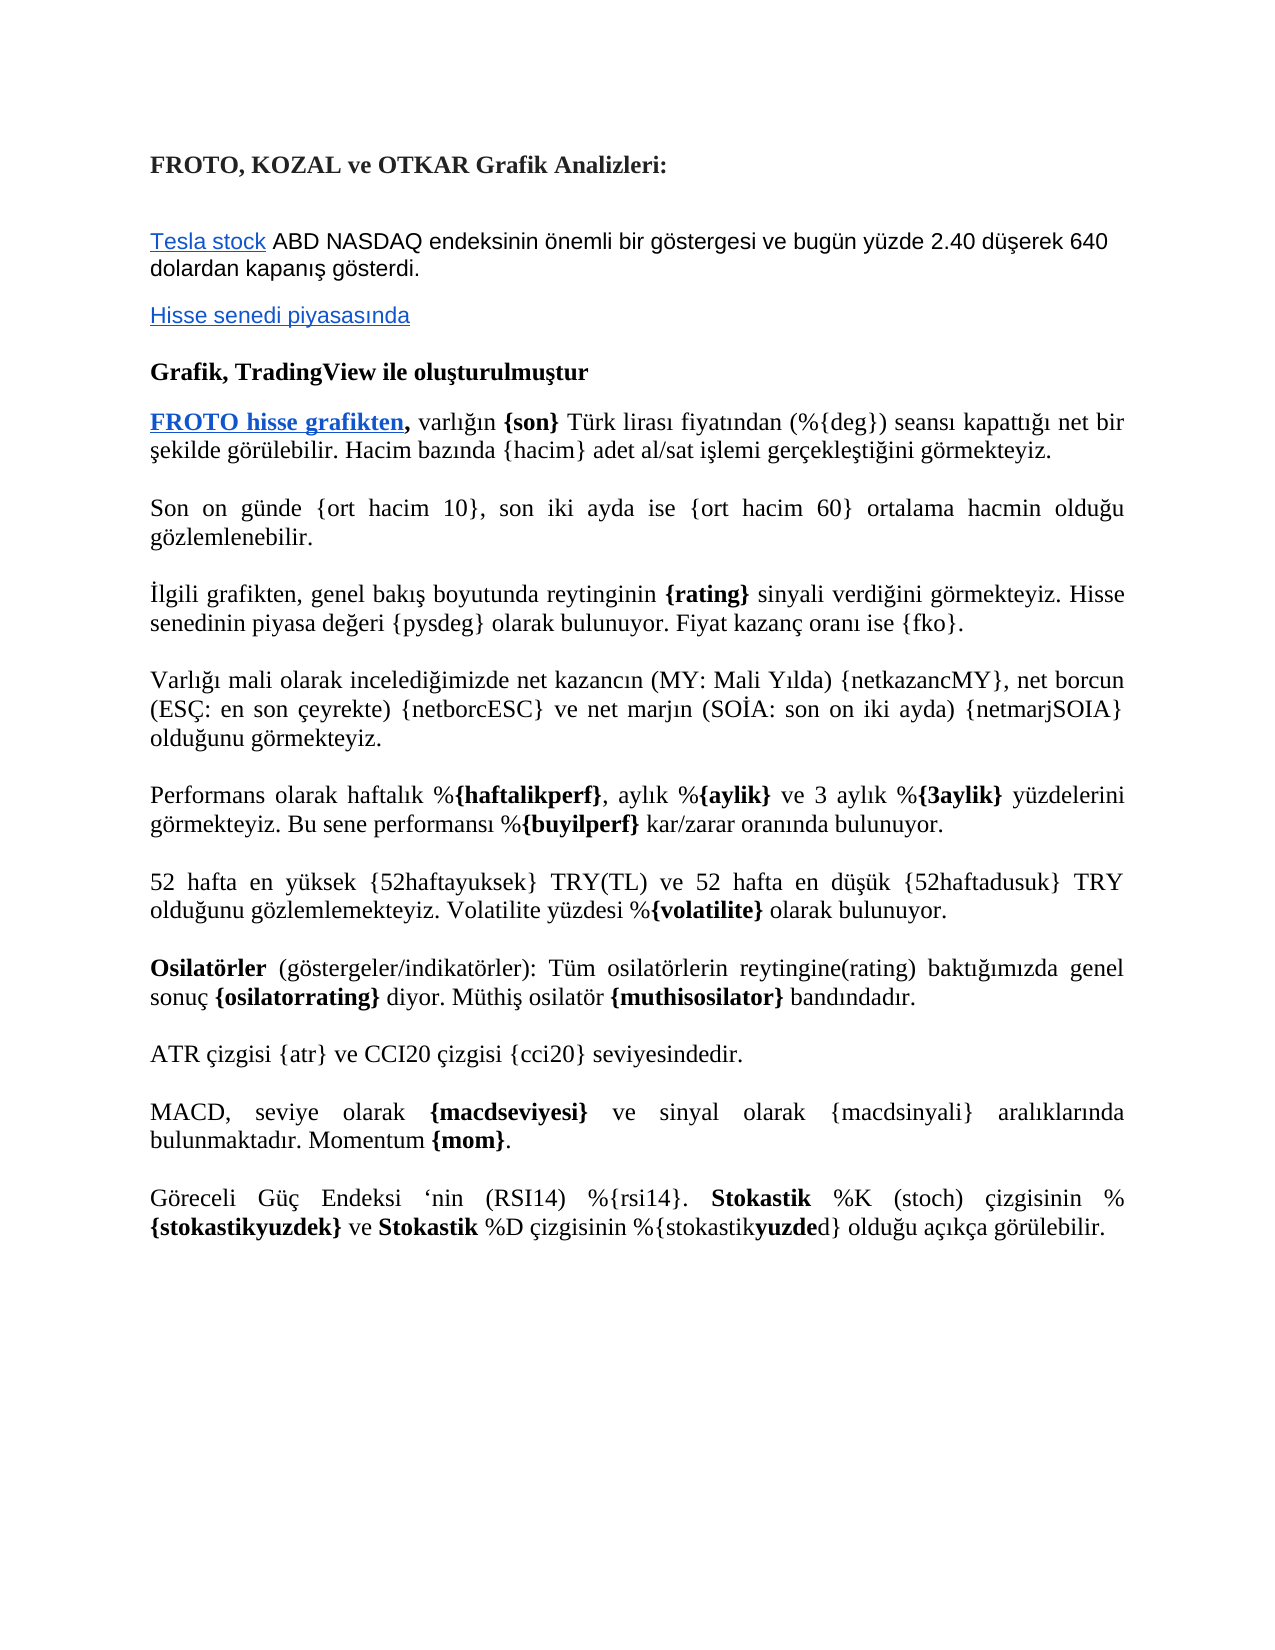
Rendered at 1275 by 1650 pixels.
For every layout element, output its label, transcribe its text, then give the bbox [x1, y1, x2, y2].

text FROTO hisse grafikten, varlığın {son} Türk lirası fiyatından (%{deg}) seansı kapattığı net bir şekilde görülebilir. Hacim bazında {hacim} adet al/sat işlemi gerçekleştiğini görmekteyiz. [150, 407, 1125, 464]
text İlgili grafikten, genel bakış boyutunda reytinginin {rating} sinyali verdiğini görmekteyiz. Hisse senedinin piyasa değeri {pysdeg} olarak bulunuyor. Fiyat kazanç oranı ise {fko}. [150, 579, 1125, 637]
text Varlığı mali olarak incelediğimizde net kazancın (MY: Mali Yılda) {netkazancMY}, net borcun (ESÇ: en son çeyrekte) {netborcESC} ve net marjın (SOİA: son on iki ayda) {netmarjSOIA} olduğunu görmekteyiz. [150, 665, 1125, 752]
text ATR çizgisi {atr} ve CCI20 çizgisi {cci20} seviyesindedir. [150, 1039, 1125, 1068]
text Son on günde {ort hacim 10}, son iki ayda ise {ort hacim 60} ortalama hacmin olduğu gözlemlenebilir. [150, 493, 1125, 550]
text MACD, seviye olarak {macdseviyesi} ve sinyal olarak {macdsinyali} aralıklarında bulunmaktadır. Momentum {mom}. [150, 1097, 1125, 1154]
text Tesla stock ABD NASDAQ endeksinin önemli bir göstergesi ve bugün yüzde 2.40 düşerek 640 dolardan kapanış gösterdi. [150, 228, 1125, 281]
text Grafik, TradingView ile oluşturulmuştur [150, 357, 1125, 386]
text FROTO, KOZAL ve OTKAR Grafik Analizleri: [150, 150, 1125, 179]
text Osilatörler (göstergeler/indikatörler): Tüm osilatörlerin reytingine(rating) baktığımızda genel sonuç {osilatorrating} diyor. Müthiş osilatör {muthisosilator} bandındadır. [150, 953, 1125, 1010]
text 52 hafta en yüksek {52haftayuksek} TRY(TL) ve 52 hafta en düşük {52haftadusuk} TRY olduğunu gözlemlemekteyiz. Volatilite yüzdesi %{volatilite} olarak bulunuyor. [150, 867, 1125, 924]
text Performans olarak haftalık %{haftalikperf}, aylık %{aylik} ve 3 aylık %{3aylik} yüzdelerini görmekteyiz. Bu sene performansı %{buyilperf} kar/zarar oranında bulunuyor. [150, 780, 1125, 838]
text Hisse senedi piyasasında [150, 302, 1125, 328]
text Göreceli Güç Endeksi ‘nin (RSI14) %{rsi14}. Stokastik %K (stoch) çizgisinin %{stokastikyuzdek} ve Stokastik %D çizgisinin %{stokastikyuzded} olduğu açıkça görülebilir. [150, 1183, 1125, 1240]
